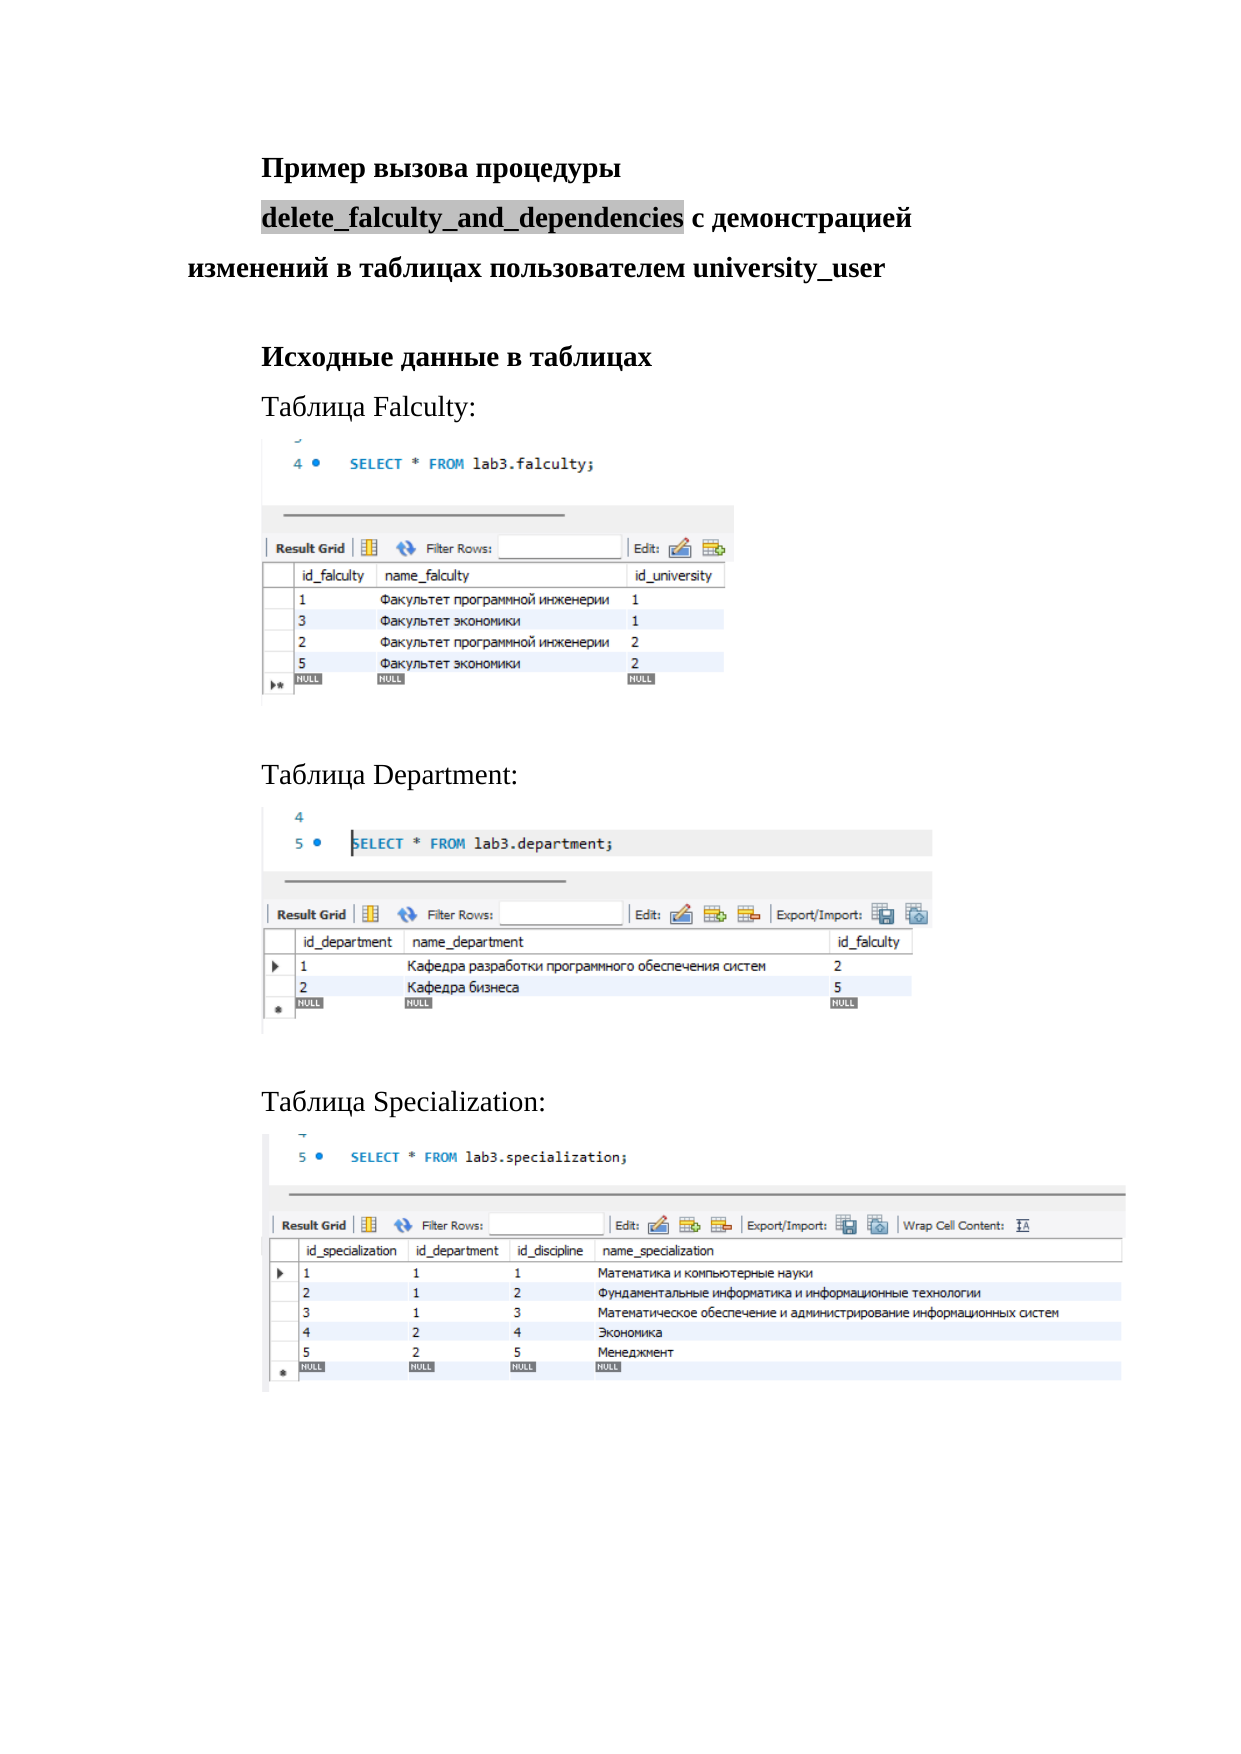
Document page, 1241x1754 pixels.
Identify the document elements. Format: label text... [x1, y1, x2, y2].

picture [261, 1134, 1126, 1392]
text Таблица Falculty: [187, 389, 1053, 423]
text delete_falculty_and_dependencies с демонстрацией изменений в таблицах пользователем university_user [187, 200, 1053, 284]
text Таблица Specialization: [187, 1084, 1053, 1118]
picture [261, 807, 933, 1034]
picture [261, 439, 734, 706]
text Исходные данные в таблицах [187, 339, 1053, 373]
text Таблица Department: [187, 757, 1053, 790]
text Пример вызова процедуры [187, 150, 1053, 183]
